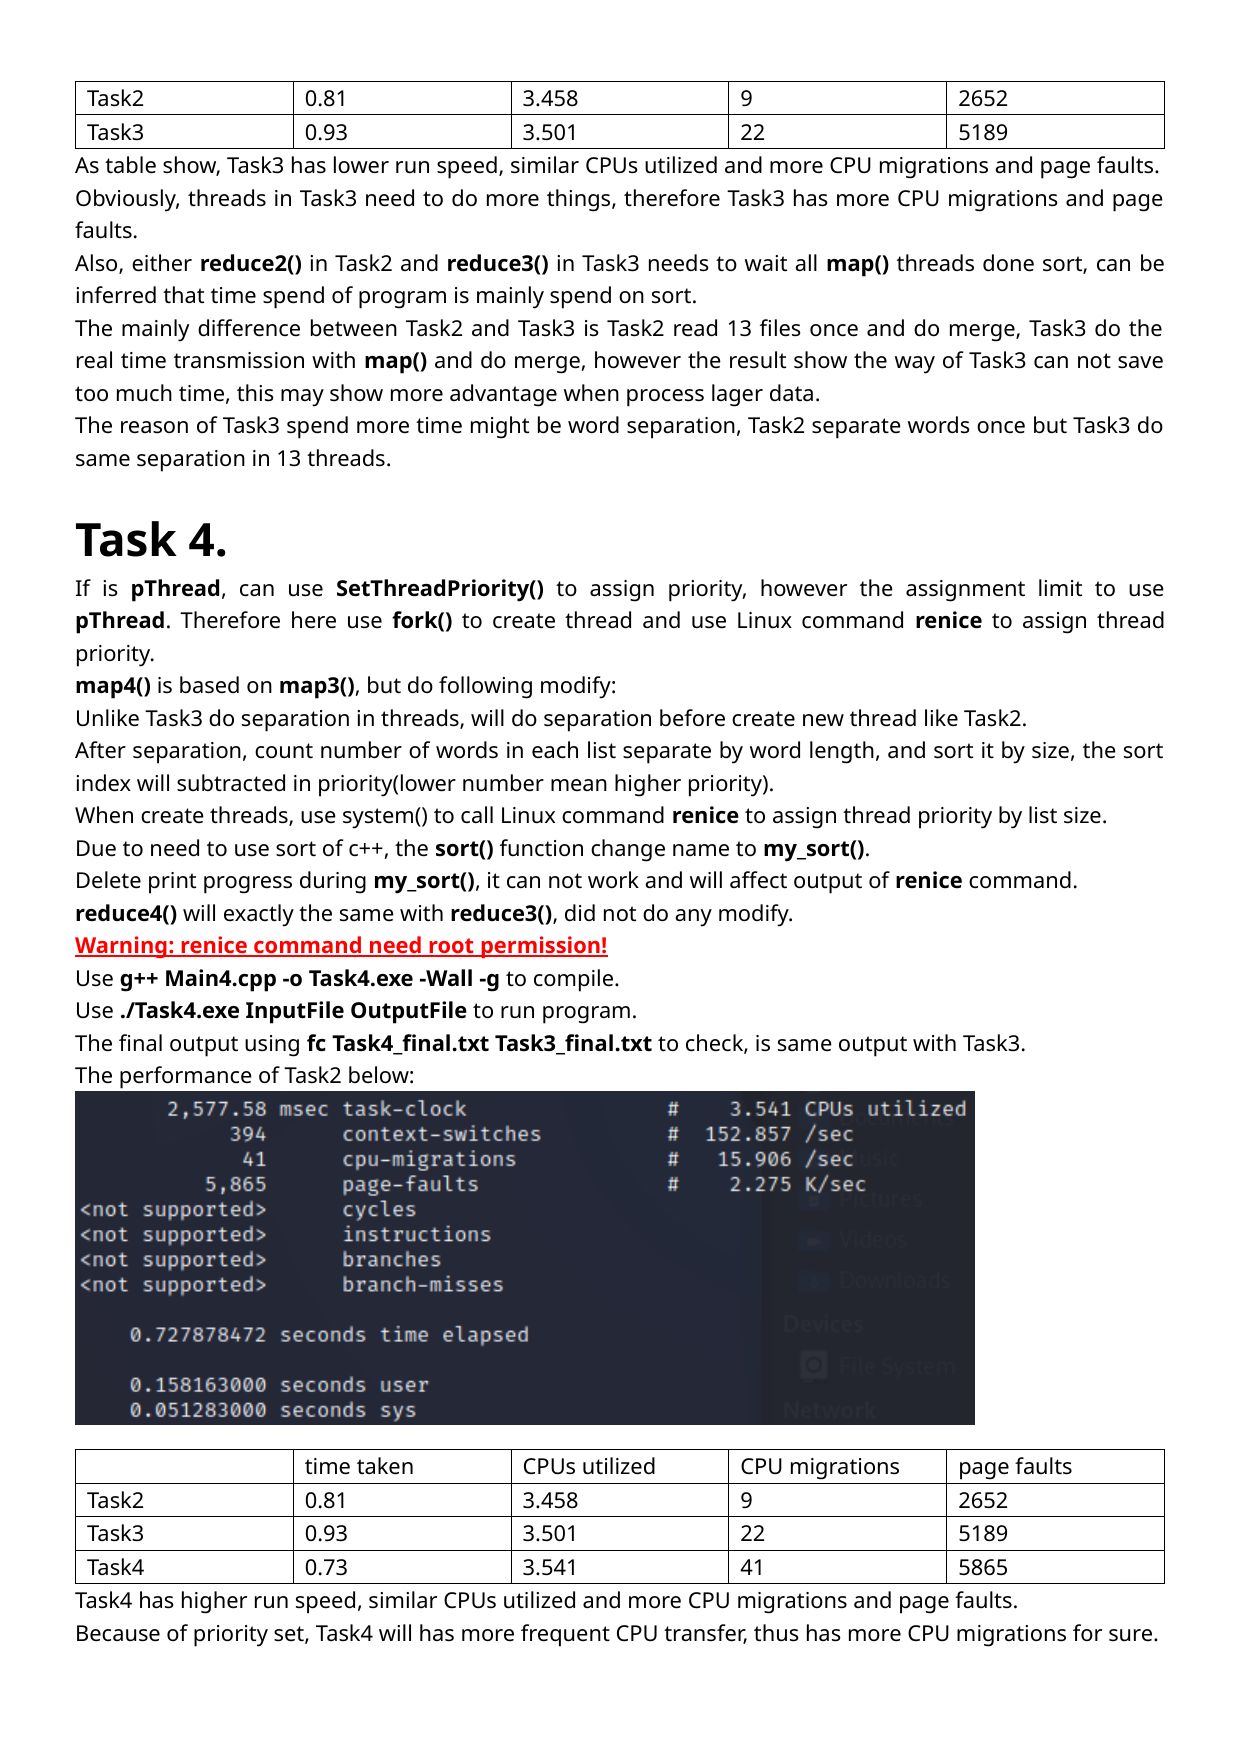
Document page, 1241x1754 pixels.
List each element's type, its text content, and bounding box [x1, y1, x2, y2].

table_cell 0.93 [294, 115, 511, 148]
table_cell 3.501 [512, 115, 728, 148]
table_cell 9 [729, 1484, 946, 1516]
table_cell 3.458 [512, 1484, 728, 1516]
table_header time taken [294, 1450, 511, 1482]
table_header CPUs utilized [512, 1450, 728, 1482]
table_cell 41 [729, 1551, 946, 1583]
table_header page faults [947, 1450, 1164, 1482]
text The final output using fc Task4_final.txt Task3_final.txt to check, is same output with Task3. [75, 1026, 1165, 1059]
text When create threads, use system() to call Linux command renice to assign thread priority by list size. [75, 799, 1165, 831]
table_header CPU migrations [729, 1450, 946, 1482]
table_cell Task3 [76, 1517, 293, 1549]
table_cell 5189 [947, 1517, 1164, 1549]
table_cell Task4 [76, 1551, 293, 1583]
text The performance of Task2 below: [75, 1059, 1165, 1091]
text Use g++ Main4.cpp -o Task4.exe -Wall -g to compile. [75, 961, 1165, 994]
text reduce4() will exactly the same with reduce3(), did not do any modify. [75, 896, 1165, 929]
table_cell 5865 [947, 1551, 1164, 1583]
text Due to need to use sort of c++, the sort() function change name to my_sort(). [75, 831, 1165, 864]
table_cell 0.93 [294, 1517, 511, 1549]
table_cell 3.458 [512, 82, 728, 114]
picture [75, 1091, 975, 1425]
table_cell 22 [729, 1517, 946, 1549]
table_cell 2652 [947, 1484, 1164, 1516]
table_cell 0.73 [294, 1551, 511, 1583]
text map4() is based on map3(), but do following modify: [75, 669, 1165, 701]
text Warning: renice command need root permission! [75, 929, 1165, 961]
table_cell Task3 [76, 115, 293, 148]
table_cell 5189 [947, 115, 1164, 148]
text Task 4. [75, 506, 1165, 571]
text Task4 has higher run speed, similar CPUs utilized and more CPU migrations and page faults. [75, 1584, 1165, 1617]
text After separation, count number of words in each list separate by word length, and sort it by size, the sort index will subtracted in priority(lower number mean higher priority). [75, 734, 1165, 799]
text If is pThread, can use SetThreadPriority() to assign priority, however the assignment limit to use pThread. Therefore here use fork() to create thread and use Linux command renice to assign thread priority. [75, 571, 1165, 669]
text As table show, Task3 has lower run speed, similar CPUs utilized and more CPU migrations and page faults. [75, 149, 1165, 181]
table_header [76, 1450, 293, 1482]
table_cell 0.81 [294, 1484, 511, 1516]
table_cell 3.501 [512, 1517, 728, 1549]
text Obviously, threads in Task3 need to do more things, therefore Task3 has more CPU migrations and page faults. [75, 181, 1165, 246]
table_cell 22 [729, 115, 946, 148]
table_cell 9 [729, 82, 946, 114]
text Delete print progress during my_sort(), it can not work and will affect output of renice command. [75, 864, 1165, 896]
text Also, either reduce2() in Task2 and reduce3() in Task3 needs to wait all map() threads done sort, can be inferred that time spend of program is mainly spend on sort. [75, 246, 1165, 311]
text The reason of Task3 spend more time might be word separation, Task2 separate words once but Task3 do same separation in 13 threads. [75, 409, 1165, 474]
text Because of priority set, Task4 will has more frequent CPU transfer, thus has more CPU migrations for sure. [75, 1617, 1165, 1649]
text Use ./Task4.exe InputFile OutputFile to run program. [75, 994, 1165, 1026]
table_cell 0.81 [294, 82, 511, 114]
text The mainly difference between Task2 and Task3 is Task2 read 13 files once and do merge, Task3 do the real time transmission with map() and do merge, however the result show the way of Task3 can not save too much time, this may show more advantage when process lager data. [75, 311, 1165, 409]
table_cell Task2 [76, 1484, 293, 1516]
table_cell 2652 [947, 82, 1164, 114]
text Unlike Task3 do separation in threads, will do separation before create new thread like Task2. [75, 701, 1165, 734]
table_cell 3.541 [512, 1551, 728, 1583]
table_cell Task2 [76, 82, 293, 114]
